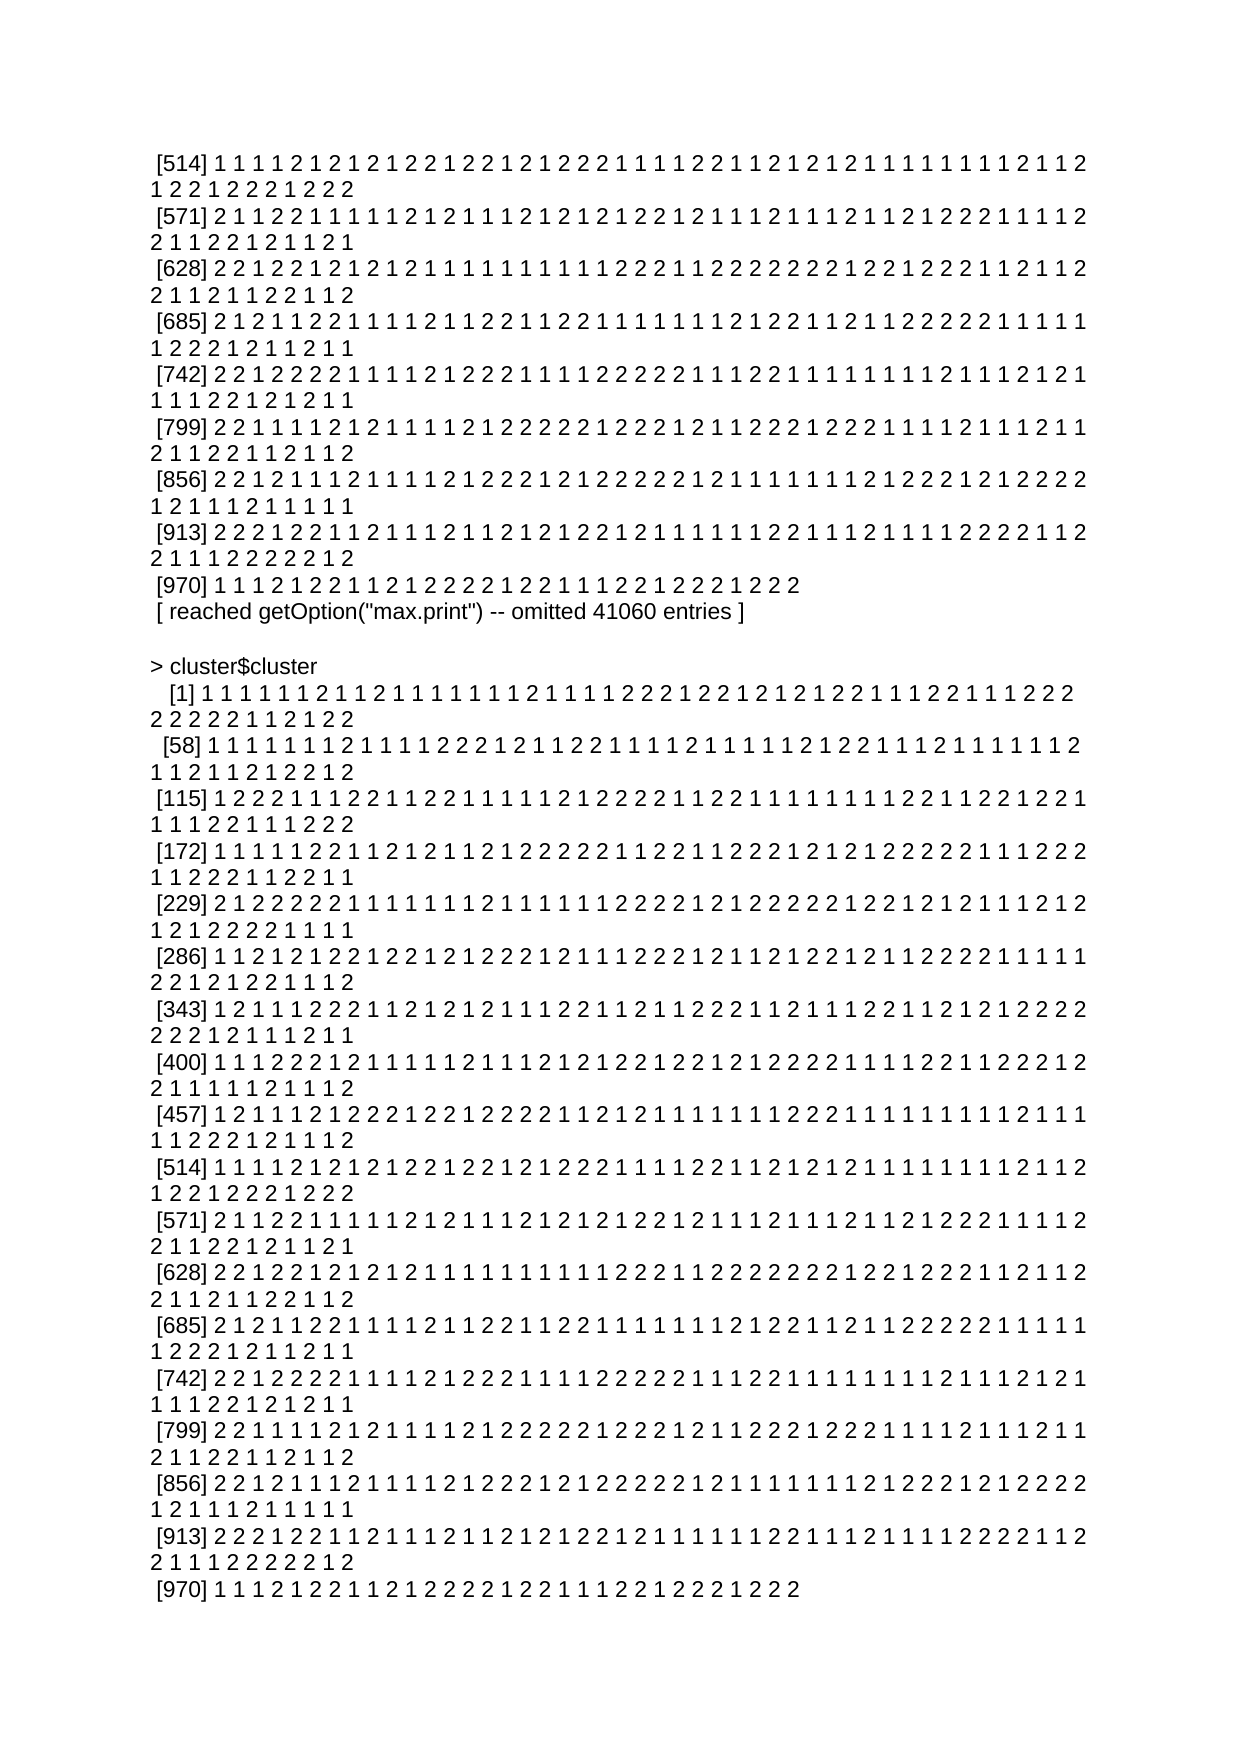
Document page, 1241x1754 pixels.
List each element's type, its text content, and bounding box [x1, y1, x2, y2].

text [970] 1 1 1 2 1 2 2 1 1 2 1 2 2 2 2 1 2 2 1 1 1 2 2 1 2 2 2 1 2 2 2 [150, 1576, 1090, 1602]
text [571] 2 1 1 2 2 1 1 1 1 1 2 1 2 1 1 1 2 1 2 1 2 1 2 2 1 2 1 1 1 2 1 1 1 2 1 1 2 1 2 2 2 1 1 1 1 2 2 1 1 2 2 1 2 1 1 2 1 [150, 203, 1090, 255]
text [628] 2 2 1 2 2 1 2 1 2 1 2 1 1 1 1 1 1 1 1 1 1 2 2 2 1 1 2 2 2 2 2 2 2 1 2 2 1 2 2 2 1 1 2 1 1 2 2 1 1 2 1 1 2 2 1 1 2 [150, 255, 1090, 308]
text [856] 2 2 1 2 1 1 1 2 1 1 1 1 2 1 2 2 2 1 2 1 2 2 2 2 2 1 2 1 1 1 1 1 1 1 2 1 2 2 2 1 2 1 2 2 2 2 1 2 1 1 1 2 1 1 1 1 1 [150, 1470, 1090, 1523]
text [ reached getOption("max.print") -- omitted 41060 entries ] [150, 598, 1090, 624]
text [742] 2 2 1 2 2 2 2 1 1 1 1 2 1 2 2 2 1 1 1 1 2 2 2 2 2 1 1 1 2 2 1 1 1 1 1 1 1 1 2 1 1 1 2 1 2 1 1 1 1 2 2 1 2 1 2 1 1 [150, 361, 1090, 413]
text [970] 1 1 1 2 1 2 2 1 1 2 1 2 2 2 2 1 2 2 1 1 1 2 2 1 2 2 2 1 2 2 2 [150, 572, 1090, 598]
text [400] 1 1 1 2 2 2 1 2 1 1 1 1 1 2 1 1 1 2 1 2 1 2 2 1 2 2 1 2 1 2 2 2 2 1 1 1 1 2 2 1 1 2 2 2 1 2 2 1 1 1 1 1 2 1 1 1 2 [150, 1048, 1090, 1101]
text [799] 2 2 1 1 1 1 2 1 2 1 1 1 1 2 1 2 2 2 2 2 1 2 2 2 1 2 1 1 2 2 2 1 2 2 2 1 1 1 1 2 1 1 1 2 1 1 2 1 1 2 2 1 1 2 1 1 2 [150, 1417, 1090, 1470]
text [742] 2 2 1 2 2 2 2 1 1 1 1 2 1 2 2 2 1 1 1 1 2 2 2 2 2 1 1 1 2 2 1 1 1 1 1 1 1 1 2 1 1 1 2 1 2 1 1 1 1 2 2 1 2 1 2 1 1 [150, 1365, 1090, 1417]
text [913] 2 2 2 1 2 2 1 1 2 1 1 1 2 1 1 2 1 2 1 2 2 1 2 1 1 1 1 1 1 2 2 1 1 1 2 1 1 1 1 2 2 2 2 1 1 2 2 1 1 1 2 2 2 2 2 1 2 [150, 1523, 1090, 1576]
text [856] 2 2 1 2 1 1 1 2 1 1 1 1 2 1 2 2 2 1 2 1 2 2 2 2 2 1 2 1 1 1 1 1 1 1 2 1 2 2 2 1 2 1 2 2 2 2 1 2 1 1 1 2 1 1 1 1 1 [150, 466, 1090, 519]
text [343] 1 2 1 1 1 2 2 2 1 1 2 1 2 1 2 1 1 1 2 2 1 1 2 1 1 2 2 2 1 1 2 1 1 1 2 2 1 1 2 1 2 1 2 2 2 2 2 2 2 1 2 1 1 1 2 1 1 [150, 996, 1090, 1048]
text [913] 2 2 2 1 2 2 1 1 2 1 1 1 2 1 1 2 1 2 1 2 2 1 2 1 1 1 1 1 1 2 2 1 1 1 2 1 1 1 1 2 2 2 2 1 1 2 2 1 1 1 2 2 2 2 2 1 2 [150, 519, 1090, 572]
text [628] 2 2 1 2 2 1 2 1 2 1 2 1 1 1 1 1 1 1 1 1 1 2 2 2 1 1 2 2 2 2 2 2 2 1 2 2 1 2 2 2 1 1 2 1 1 2 2 1 1 2 1 1 2 2 1 1 2 [150, 1259, 1090, 1312]
text [172] 1 1 1 1 1 2 2 1 1 2 1 2 1 1 2 1 2 2 2 2 2 1 1 2 2 1 1 2 2 2 1 2 1 2 1 2 2 2 2 2 1 1 1 2 2 2 1 1 2 2 2 1 1 2 2 1 1 [150, 838, 1090, 890]
text [571] 2 1 1 2 2 1 1 1 1 1 2 1 2 1 1 1 2 1 2 1 2 1 2 2 1 2 1 1 1 2 1 1 1 2 1 1 2 1 2 2 2 1 1 1 1 2 2 1 1 2 2 1 2 1 1 2 1 [150, 1207, 1090, 1259]
text [229] 2 1 2 2 2 2 2 1 1 1 1 1 1 1 2 1 1 1 1 1 1 2 2 2 2 1 2 1 2 2 2 2 2 1 2 2 1 2 1 2 1 1 1 2 1 2 1 2 1 2 2 2 2 1 1 1 1 [150, 890, 1090, 943]
text [457] 1 2 1 1 1 2 1 2 2 2 1 2 2 1 2 2 2 2 1 1 2 1 2 1 1 1 1 1 1 1 2 2 2 1 1 1 1 1 1 1 1 1 2 1 1 1 1 1 2 2 2 1 2 1 1 1 2 [150, 1101, 1090, 1154]
text [1] 1 1 1 1 1 1 2 1 1 2 1 1 1 1 1 1 1 2 1 1 1 1 2 2 2 1 2 2 1 2 1 2 1 2 2 1 1 1 2 2 1 1 1 2 2 2 2 2 2 2 2 1 1 2 1 2 2 [150, 679, 1090, 732]
text [514] 1 1 1 1 2 1 2 1 2 1 2 2 1 2 2 1 2 1 2 2 2 1 1 1 1 2 2 1 1 2 1 2 1 2 1 1 1 1 1 1 1 1 2 1 1 2 1 2 2 1 2 2 2 1 2 2 2 [150, 1154, 1090, 1207]
text [115] 1 2 2 2 1 1 1 2 2 1 1 2 2 1 1 1 1 1 2 1 2 2 2 2 1 1 2 2 1 1 1 1 1 1 1 1 2 2 1 1 2 2 1 2 2 1 1 1 1 2 2 1 1 1 2 2 2 [150, 785, 1090, 838]
text [58] 1 1 1 1 1 1 1 2 1 1 1 1 2 2 2 1 2 1 1 2 2 1 1 1 1 2 1 1 1 1 1 2 1 2 2 1 1 1 2 1 1 1 1 1 1 2 1 1 2 1 1 2 1 2 2 1 2 [150, 732, 1090, 785]
text [685] 2 1 2 1 1 2 2 1 1 1 1 2 1 1 2 2 1 1 2 2 1 1 1 1 1 1 1 2 1 2 2 1 1 2 1 1 2 2 2 2 2 1 1 1 1 1 1 2 2 2 1 2 1 1 2 1 1 [150, 1312, 1090, 1365]
text [514] 1 1 1 1 2 1 2 1 2 1 2 2 1 2 2 1 2 1 2 2 2 1 1 1 1 2 2 1 1 2 1 2 1 2 1 1 1 1 1 1 1 1 2 1 1 2 1 2 2 1 2 2 2 1 2 2 2 [150, 150, 1090, 203]
text [685] 2 1 2 1 1 2 2 1 1 1 1 2 1 1 2 2 1 1 2 2 1 1 1 1 1 1 1 2 1 2 2 1 1 2 1 1 2 2 2 2 2 1 1 1 1 1 1 2 2 2 1 2 1 1 2 1 1 [150, 308, 1090, 361]
text [286] 1 1 2 1 2 1 2 2 1 2 2 1 2 1 2 2 2 1 2 1 1 1 2 2 2 1 2 1 1 2 1 2 2 1 2 1 1 2 2 2 2 1 1 1 1 1 2 2 1 2 1 2 2 1 1 1 2 [150, 943, 1090, 996]
text [799] 2 2 1 1 1 1 2 1 2 1 1 1 1 2 1 2 2 2 2 2 1 2 2 2 1 2 1 1 2 2 2 1 2 2 2 1 1 1 1 2 1 1 1 2 1 1 2 1 1 2 2 1 1 2 1 1 2 [150, 413, 1090, 466]
text > cluster$cluster [150, 653, 1090, 679]
